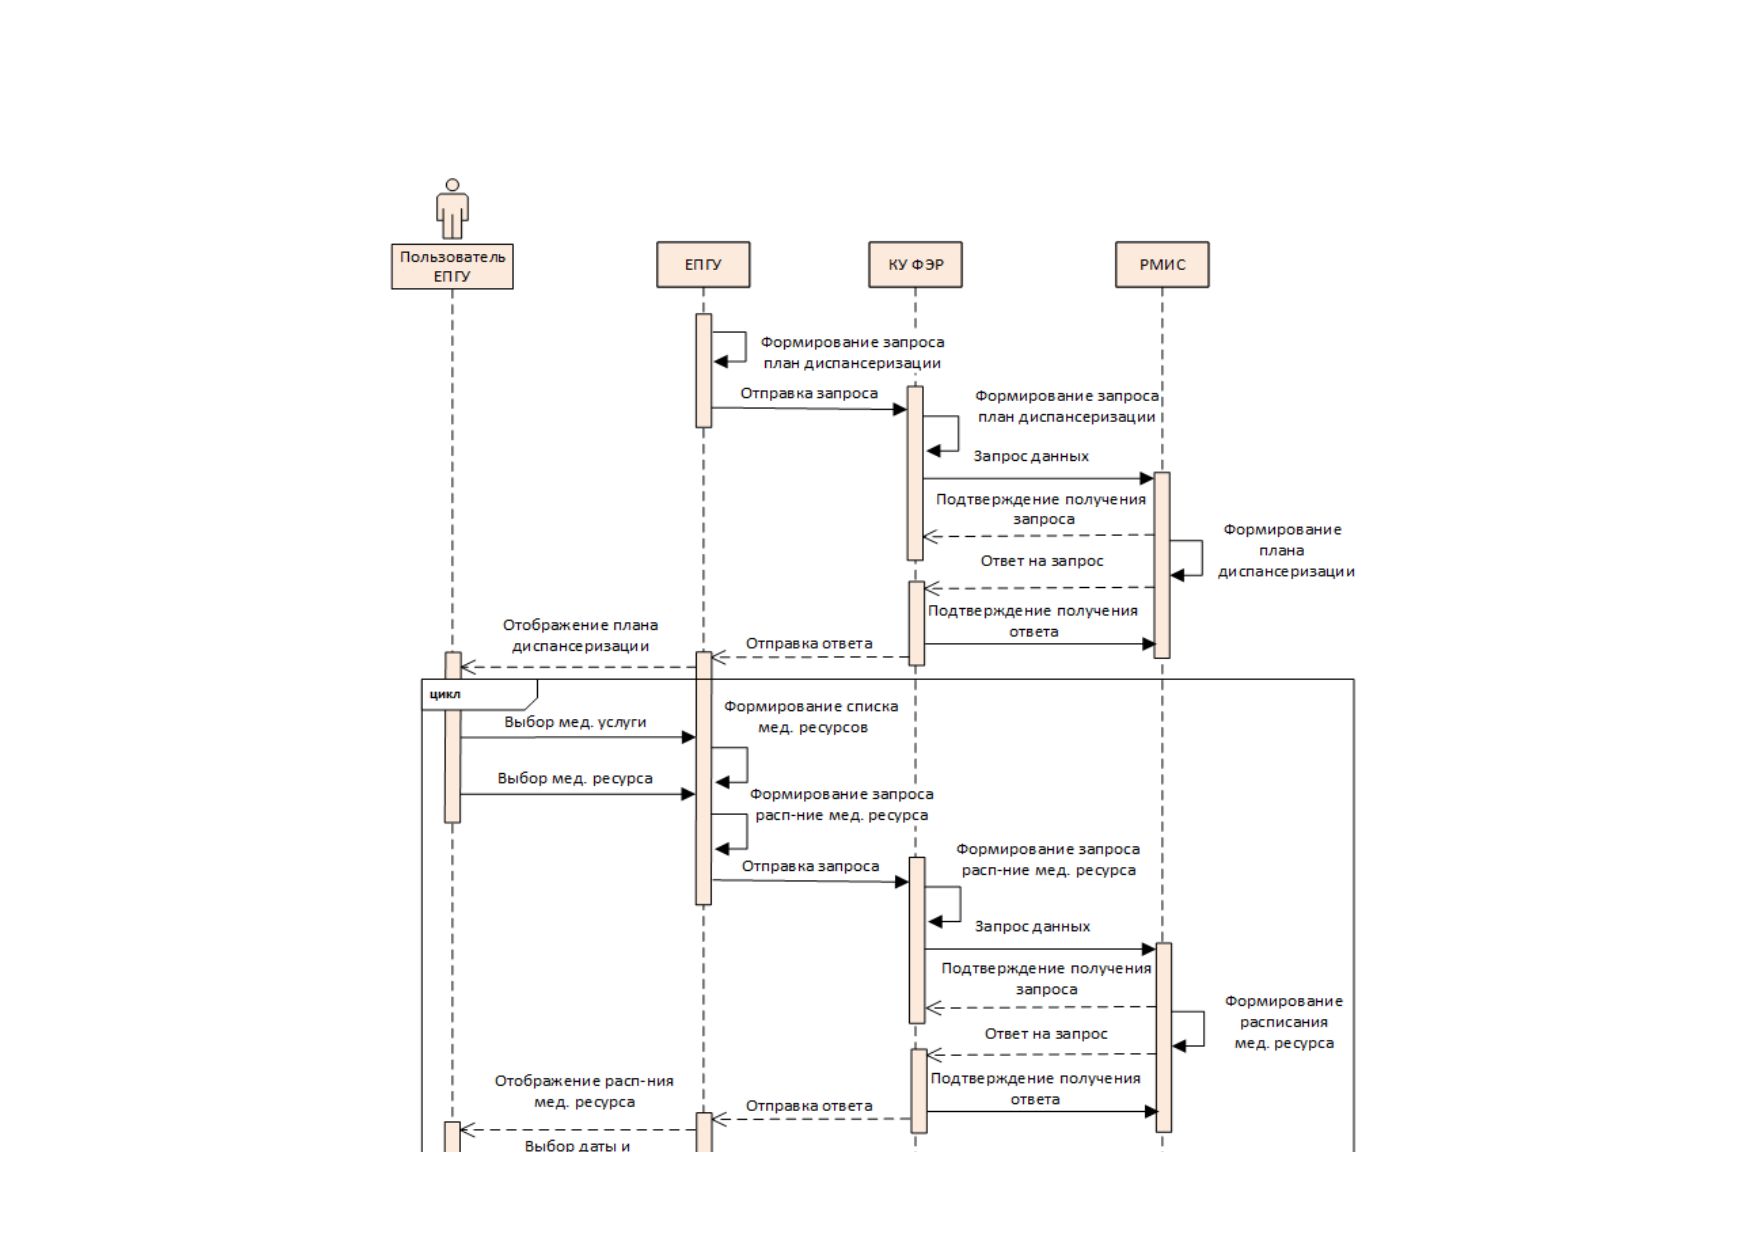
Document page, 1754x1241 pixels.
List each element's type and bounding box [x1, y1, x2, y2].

picture [389, 177, 1365, 1152]
